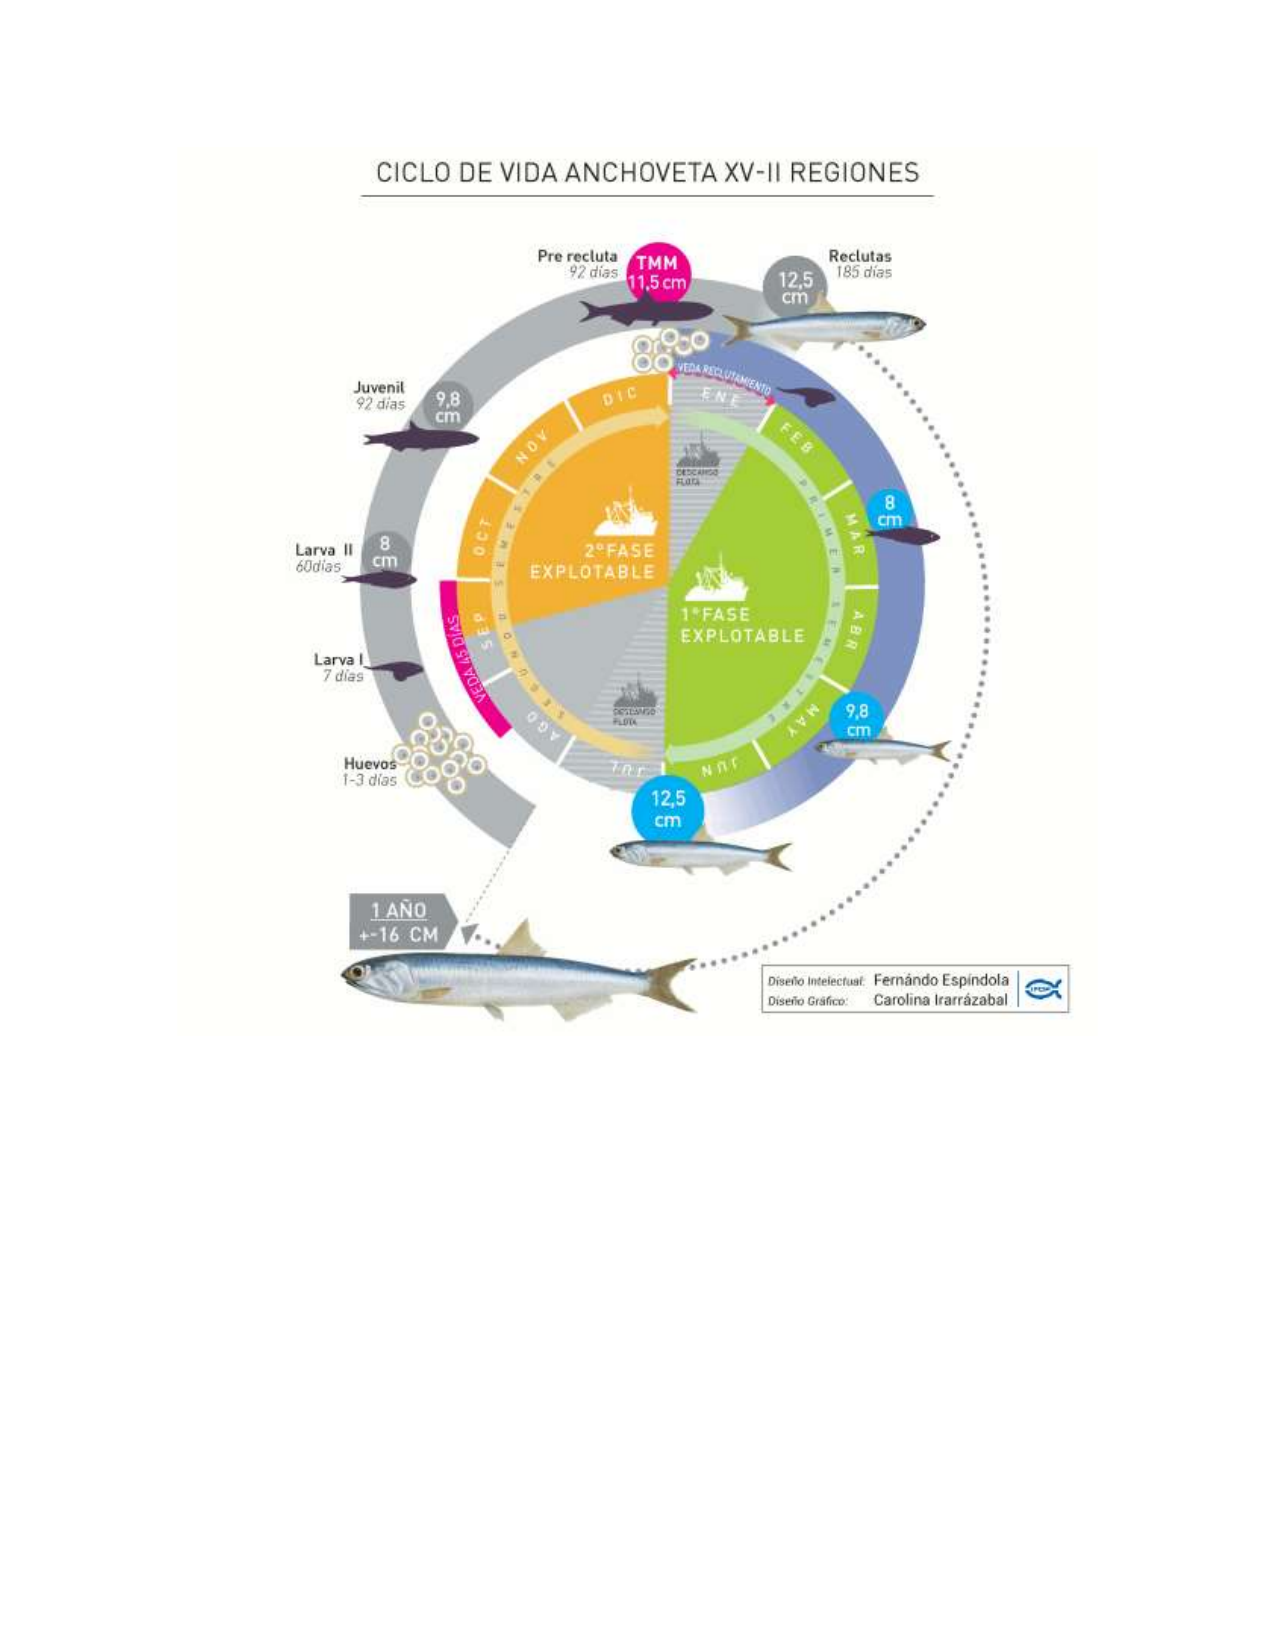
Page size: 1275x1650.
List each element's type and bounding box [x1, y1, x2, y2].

picture [177, 147, 1098, 1036]
